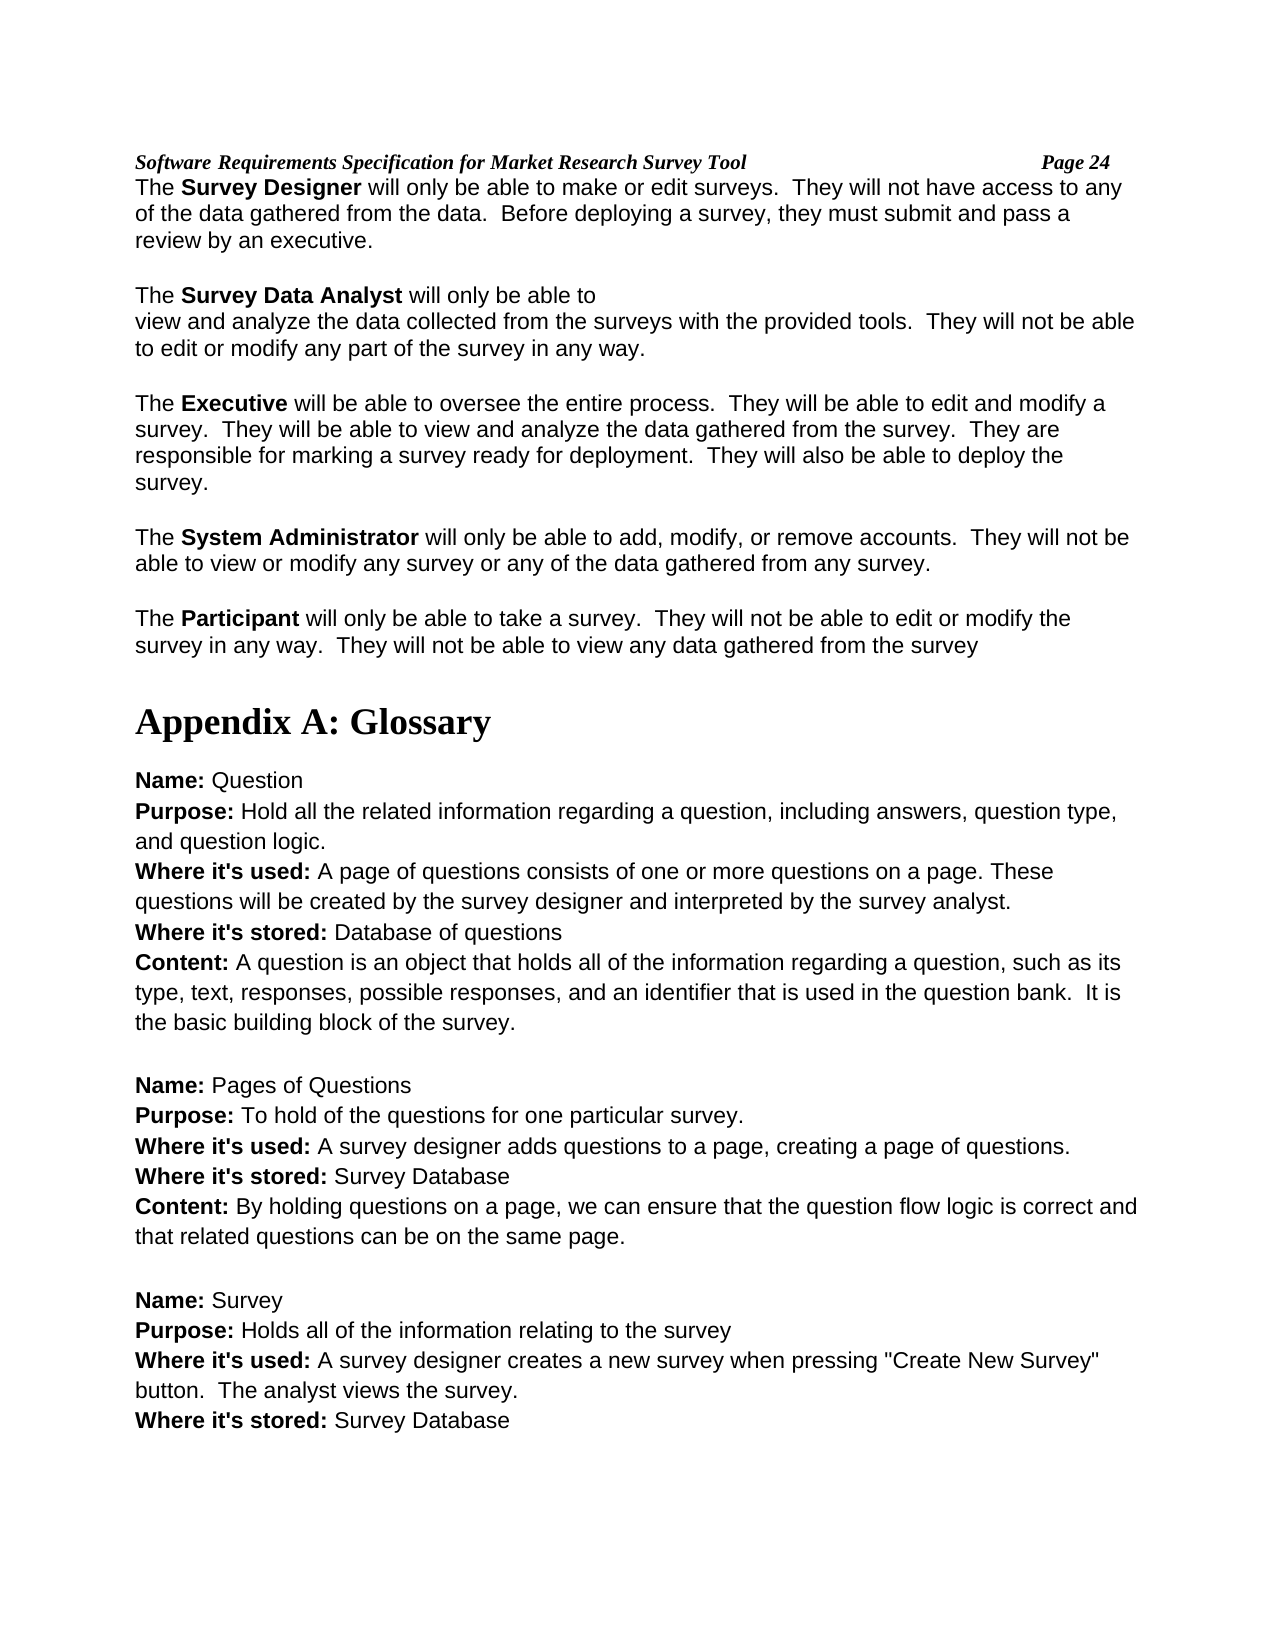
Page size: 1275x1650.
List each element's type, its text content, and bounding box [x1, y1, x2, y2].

text Where it's used: A page of questions consists of one or more questions on a page. These questions will be created by the survey designer and interpreted by the survey analyst. [135, 858, 1140, 914]
text Appendix A: Glossary [135, 699, 1140, 742]
text Name: Survey [135, 1287, 1140, 1313]
text Where it's stored: Survey Database [135, 1407, 1140, 1434]
text Where it's stored: Survey Database [135, 1163, 1140, 1189]
text The Survey Designer will only be able to make or edit surveys. They will not have access to any of the data gathered from the data. Before deploying a survey, they must submit and pass a review by an executive. [135, 174, 1140, 253]
text The System Administrator will only be able to add, modify, or remove accounts. They will not be able to view or modify any survey or any of the data gathered from any survey. [135, 524, 1140, 577]
text The Participant will only be able to take a survey. They will not be able to edit or modify the survey in any way. They will not be able to view any data gathered from the survey [135, 605, 1140, 687]
text Purpose: Holds all of the information relating to the survey [135, 1317, 1140, 1343]
text Content: A question is an object that holds all of the information regarding a question, such as its type, text, responses, possible responses, and an identifier that is used in the question bank. It is the basic building block of the survey. [135, 949, 1140, 1035]
text The Executive will be able to oversee the entire process. They will be able to edit and modify a survey. They will be able to view and analyze the data gathered from the survey. They are responsible for marking a survey ready for deployment. They will also be able to deploy the survey. [135, 390, 1140, 495]
text Purpose: To hold of the questions for one particular survey. [135, 1102, 1140, 1129]
text Content: By holding questions on a page, we can ensure that the question flow logic is correct and that related questions can be on the same page. [135, 1193, 1140, 1250]
text Where it's used: A survey designer adds questions to a page, creating a page of questions. [135, 1133, 1140, 1159]
text The Survey Data Analyst will only be able to [135, 282, 1140, 308]
text Purpose: Hold all the related information regarding a question, including answers, question type, and question logic. [135, 798, 1140, 854]
text view and analyze the data collected from the surveys with the provided tools. They will not be able to edit or modify any part of the survey in any way. [135, 308, 1140, 361]
text Where it's stored: Database of questions [135, 918, 1140, 945]
text Where it's used: A survey designer creates a new survey when pressing "Create New Survey" button. The analyst views the survey. [135, 1347, 1140, 1403]
text Name: Pages of Questions [135, 1072, 1140, 1099]
text Name: Question [135, 767, 1140, 794]
